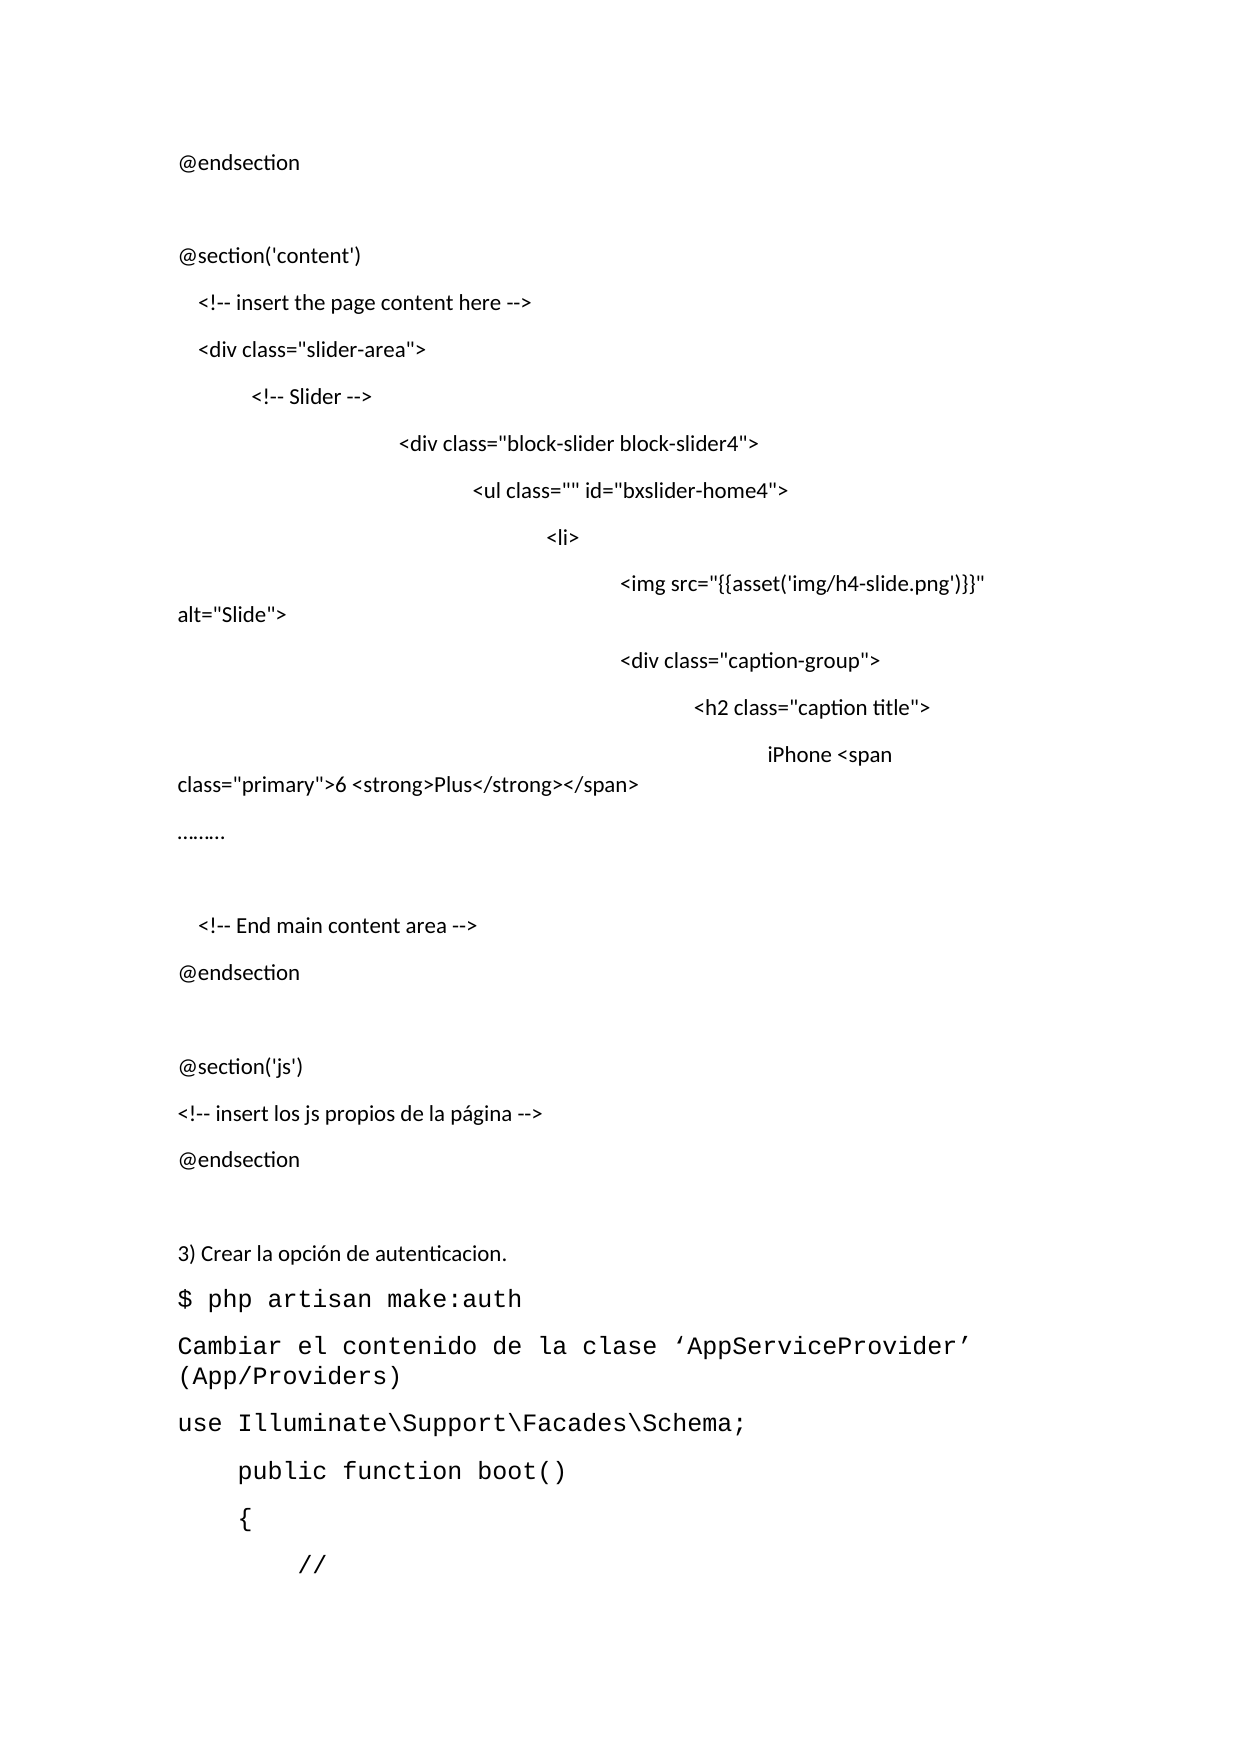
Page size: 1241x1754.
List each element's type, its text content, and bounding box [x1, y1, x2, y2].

text use Illuminate\Support\Facades\Schema; [177, 1411, 1063, 1439]
text <!-- insert los js propios de la página --> [177, 1099, 1063, 1127]
text iPhone <span class="primary">6 <strong>Plus</strong></span> [177, 740, 1063, 798]
text <div class="caption-group"> [177, 647, 1063, 674]
text <li> [177, 523, 1063, 551]
text 3) Crear la opción de autenticacion. [177, 1239, 1063, 1267]
text { [177, 1505, 1063, 1534]
text @endsection [177, 148, 1063, 176]
text public function boot() [177, 1458, 1063, 1487]
text Cambiar el contenido de la clase ‘AppServiceProvider’ (App/Providers) [177, 1333, 1063, 1392]
text @endsection [177, 1146, 1063, 1173]
text ……… [177, 817, 1063, 845]
text <div class="block-slider block-slider4"> [177, 429, 1063, 457]
text <!-- insert the page content here --> [177, 288, 1063, 316]
text <!-- End main content area --> [177, 911, 1063, 939]
text @section('content') [177, 241, 1063, 269]
text <div class="slider-area"> [177, 335, 1063, 363]
text <!-- Slider --> [177, 382, 1063, 410]
text @section('js') [177, 1052, 1063, 1080]
text // [177, 1553, 1063, 1581]
text @endsection [177, 958, 1063, 986]
text <h2 class="caption title"> [177, 693, 1063, 721]
text <img src="{{asset('img/h4-slide.png')}}" alt="Slide"> [177, 569, 1063, 628]
text <ul class="" id="bxslider-home4"> [177, 476, 1063, 504]
text $ php artisan make:auth [177, 1286, 1063, 1314]
